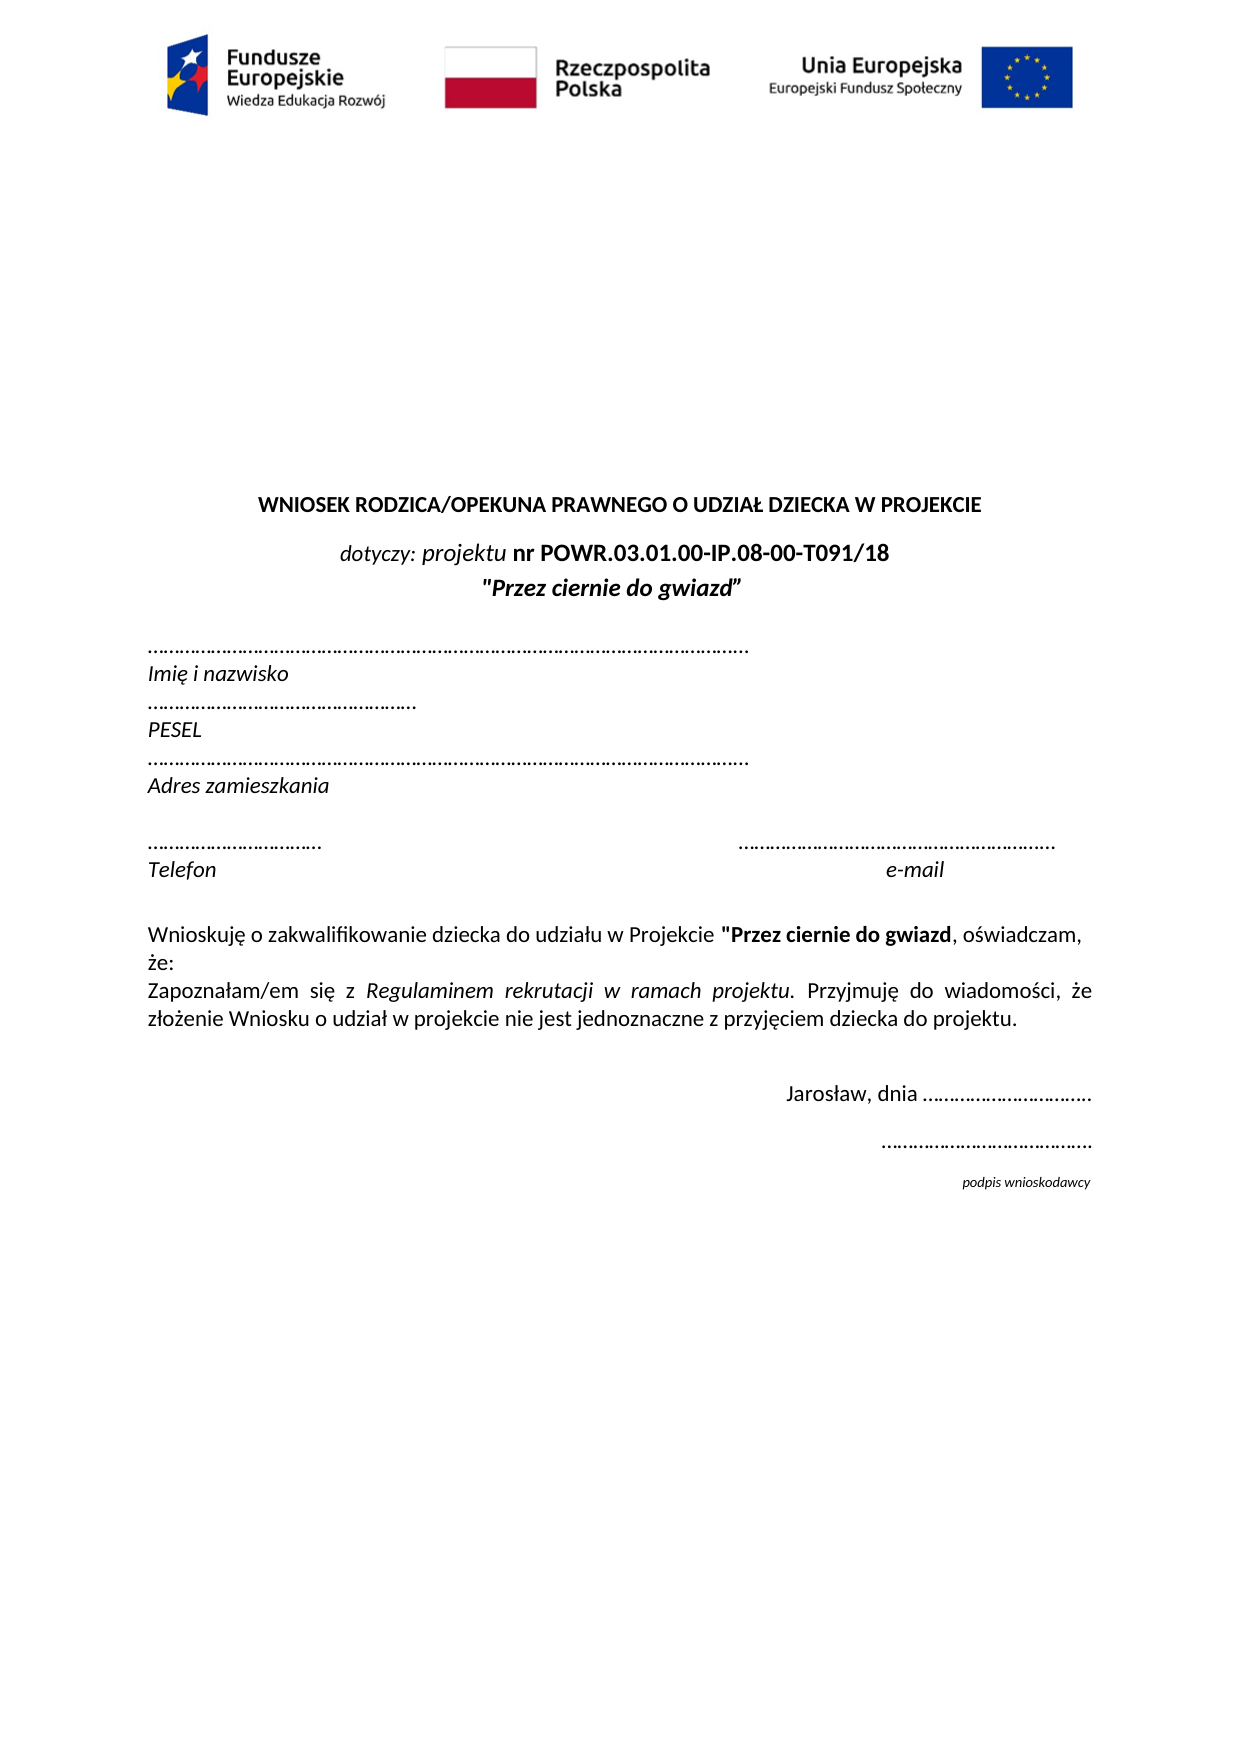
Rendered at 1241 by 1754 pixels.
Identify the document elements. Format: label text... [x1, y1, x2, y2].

text Wnioskuję o zakwalifikowanie dziecka do udziału w Projekcie "Przez ciernie do gwiazd, oświadczam, że: [148, 921, 1082, 977]
text Imię i nazwisko [148, 659, 1093, 687]
text WNIOSEK RODZICA/OPEKUNA PRAWNEGO O UDZIAŁ DZIECKA W PROJEKCIE [148, 491, 1093, 519]
text …………………………………………… [148, 687, 1093, 715]
text podpis wnioskodawcy [148, 1173, 1093, 1204]
picture [147, 14, 1093, 136]
text Telefon e-mail [148, 855, 1093, 883]
text …………………………………………………………………………………………………... [148, 743, 1093, 771]
text Zapoznałam/em się z Regulaminem rekrutacji w ramach projektu. Przyjmuję do wiadomości, że złożenie Wniosku o udział w projekcie nie jest jednoznaczne z przyjęciem dziecka do projektu. [148, 977, 1093, 1033]
text …………………………………………………………………………………………………... [148, 631, 1093, 659]
text Jarosław, dnia ………………………….. [148, 1079, 1093, 1107]
text …………………………… …………………………………………………... [148, 827, 1093, 855]
text PESEL [148, 715, 1093, 743]
text Adres zamieszkania [148, 771, 1093, 799]
text "Przez ciernie do gwiazd” [148, 573, 1082, 631]
text …………………………………. [148, 1126, 1093, 1154]
text dotyczy: projektu nr POWR.03.01.00-IP.08-00-T091/18 [148, 537, 1082, 568]
